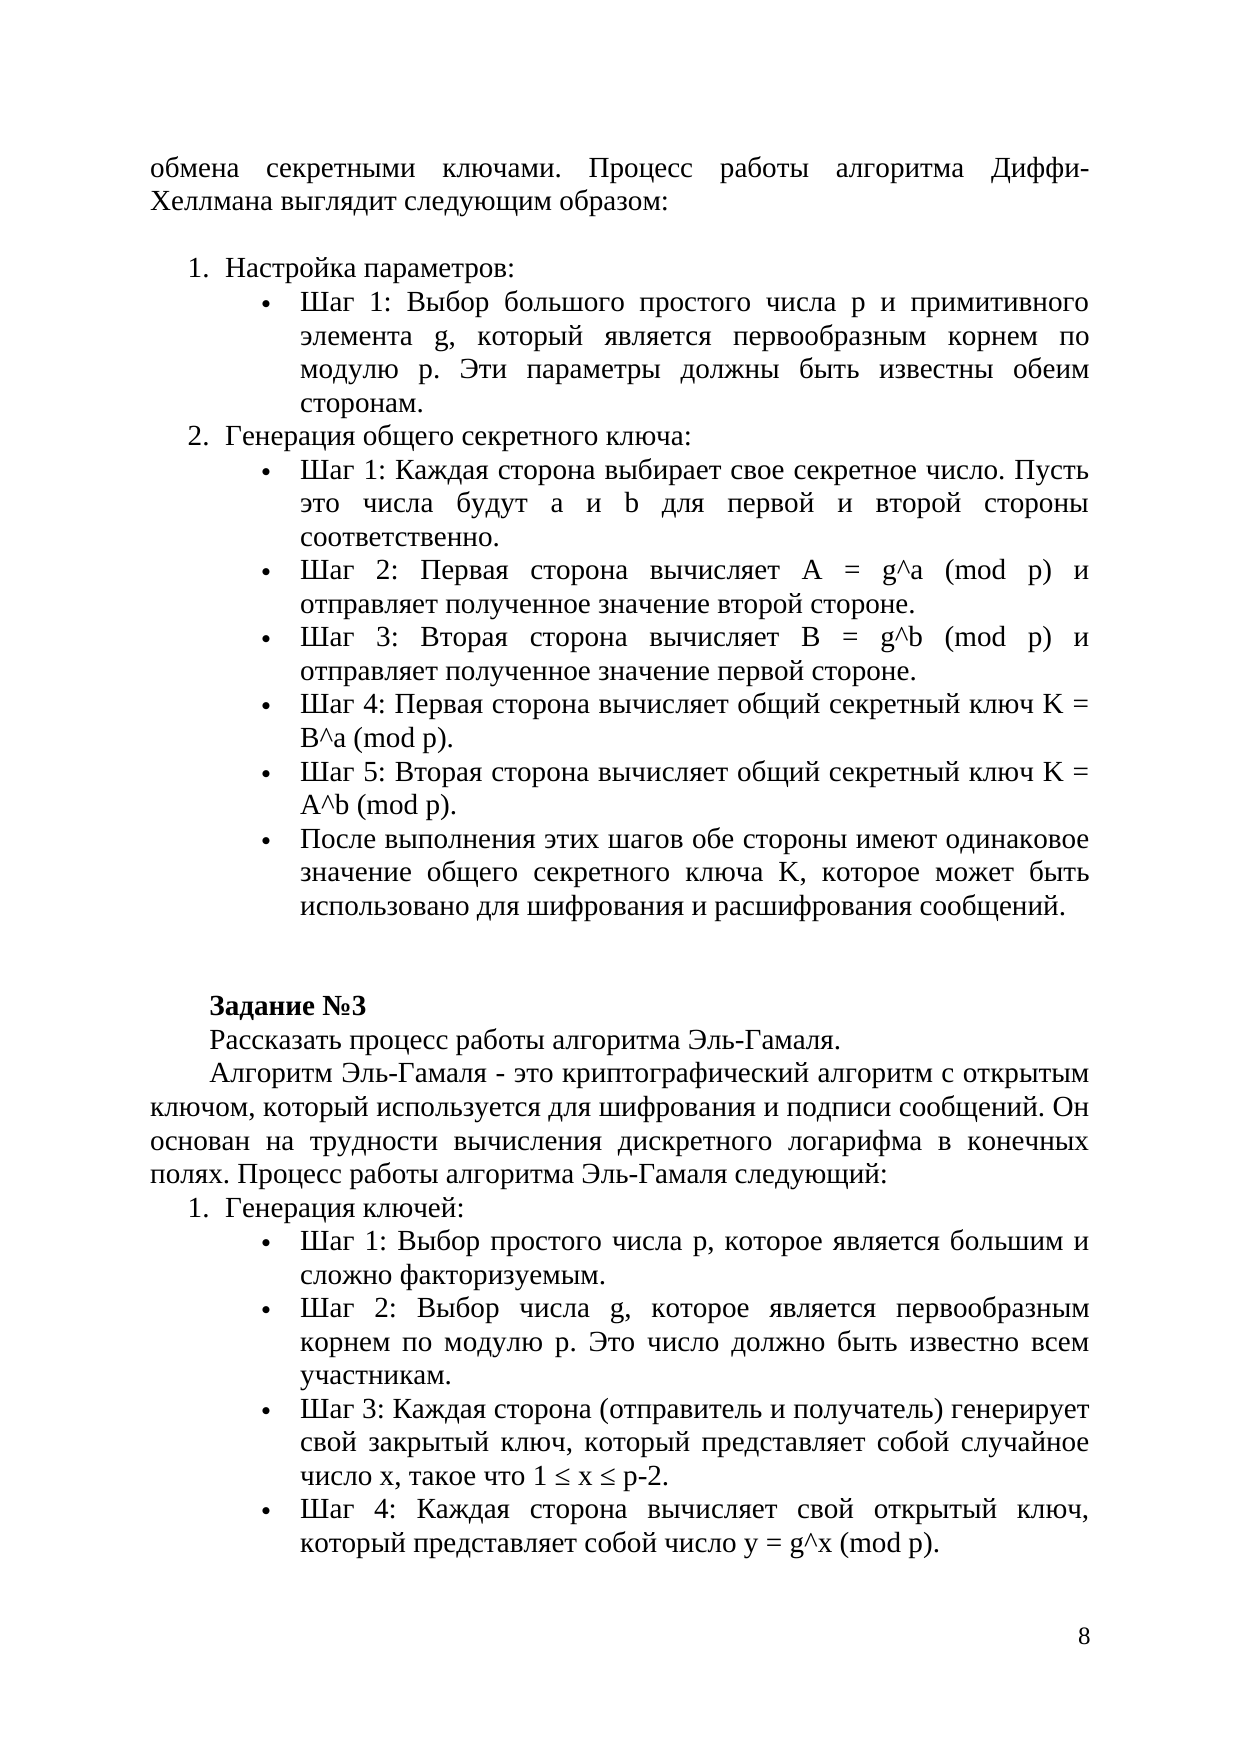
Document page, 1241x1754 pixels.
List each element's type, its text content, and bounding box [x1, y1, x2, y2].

list Шаг 4: Каждая сторона вычисляет свой открытый ключ, который представляет собой число y = g^x (mod p). [262, 1492, 1090, 1559]
list Шаг 1: Каждая сторона выбирает свое секретное число. Пусть это числа будут a и b для первой и второй стороны соответственно. [262, 452, 1090, 552]
text Задание №3 [150, 988, 1090, 1022]
list После выполнения этих шагов обе стороны имеют одинаковое значение общего секретного ключа K, которое может быть использовано для шифрования и расшифрования сообщений. [262, 821, 1090, 921]
list Настройка параметров: [187, 251, 1090, 284]
list Шаг 3: Каждая сторона (отправитель и получатель) генерирует свой закрытый ключ, который представляет собой случайное число x, такое что 1 ≤ x ≤ p-2. [262, 1391, 1090, 1492]
list Шаг 4: Первая сторона вычисляет общий секретный ключ K = B^a (mod p). [262, 687, 1090, 754]
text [150, 150, 1090, 217]
text Алгоритм Эль-Гамаля - это криптографический алгоритм с открытым ключом, который используется для шифрования и подписи сообщений. Он основан на трудности вычисления дискретного логарифма в конечных полях. Процесс работы алгоритма Эль-Гамаля следующий: [150, 1056, 1090, 1190]
list Генерация ключей: [187, 1190, 1090, 1223]
text Рассказать процесс работы алгоритма Эль-Гамаля. [150, 1022, 1090, 1056]
list Шаг 5: Вторая сторона вычисляет общий секретный ключ K = A^b (mod p). [262, 754, 1090, 821]
list Генерация общего секретного ключа: [187, 418, 1090, 452]
list Шаг 2: Первая сторона вычисляет A = g^a (mod p) и отправляет полученное значение второй стороне. [262, 552, 1090, 619]
list Шаг 2: Выбор числа g, которое является первообразным корнем по модулю p. Это число должно быть известно всем участникам. [262, 1290, 1090, 1391]
list Шаг 3: Вторая сторона вычисляет B = g^b (mod p) и отправляет полученное значение первой стороне. [262, 619, 1090, 687]
list Шаг 1: Выбор большого простого числа p и примитивного элемента g, который является первообразным корнем по модулю p. Эти параметры должны быть известны обеим сторонам. [262, 284, 1090, 418]
list Шаг 1: Выбор простого числа p, которое является большим и сложно факторизуемым. [262, 1223, 1090, 1290]
